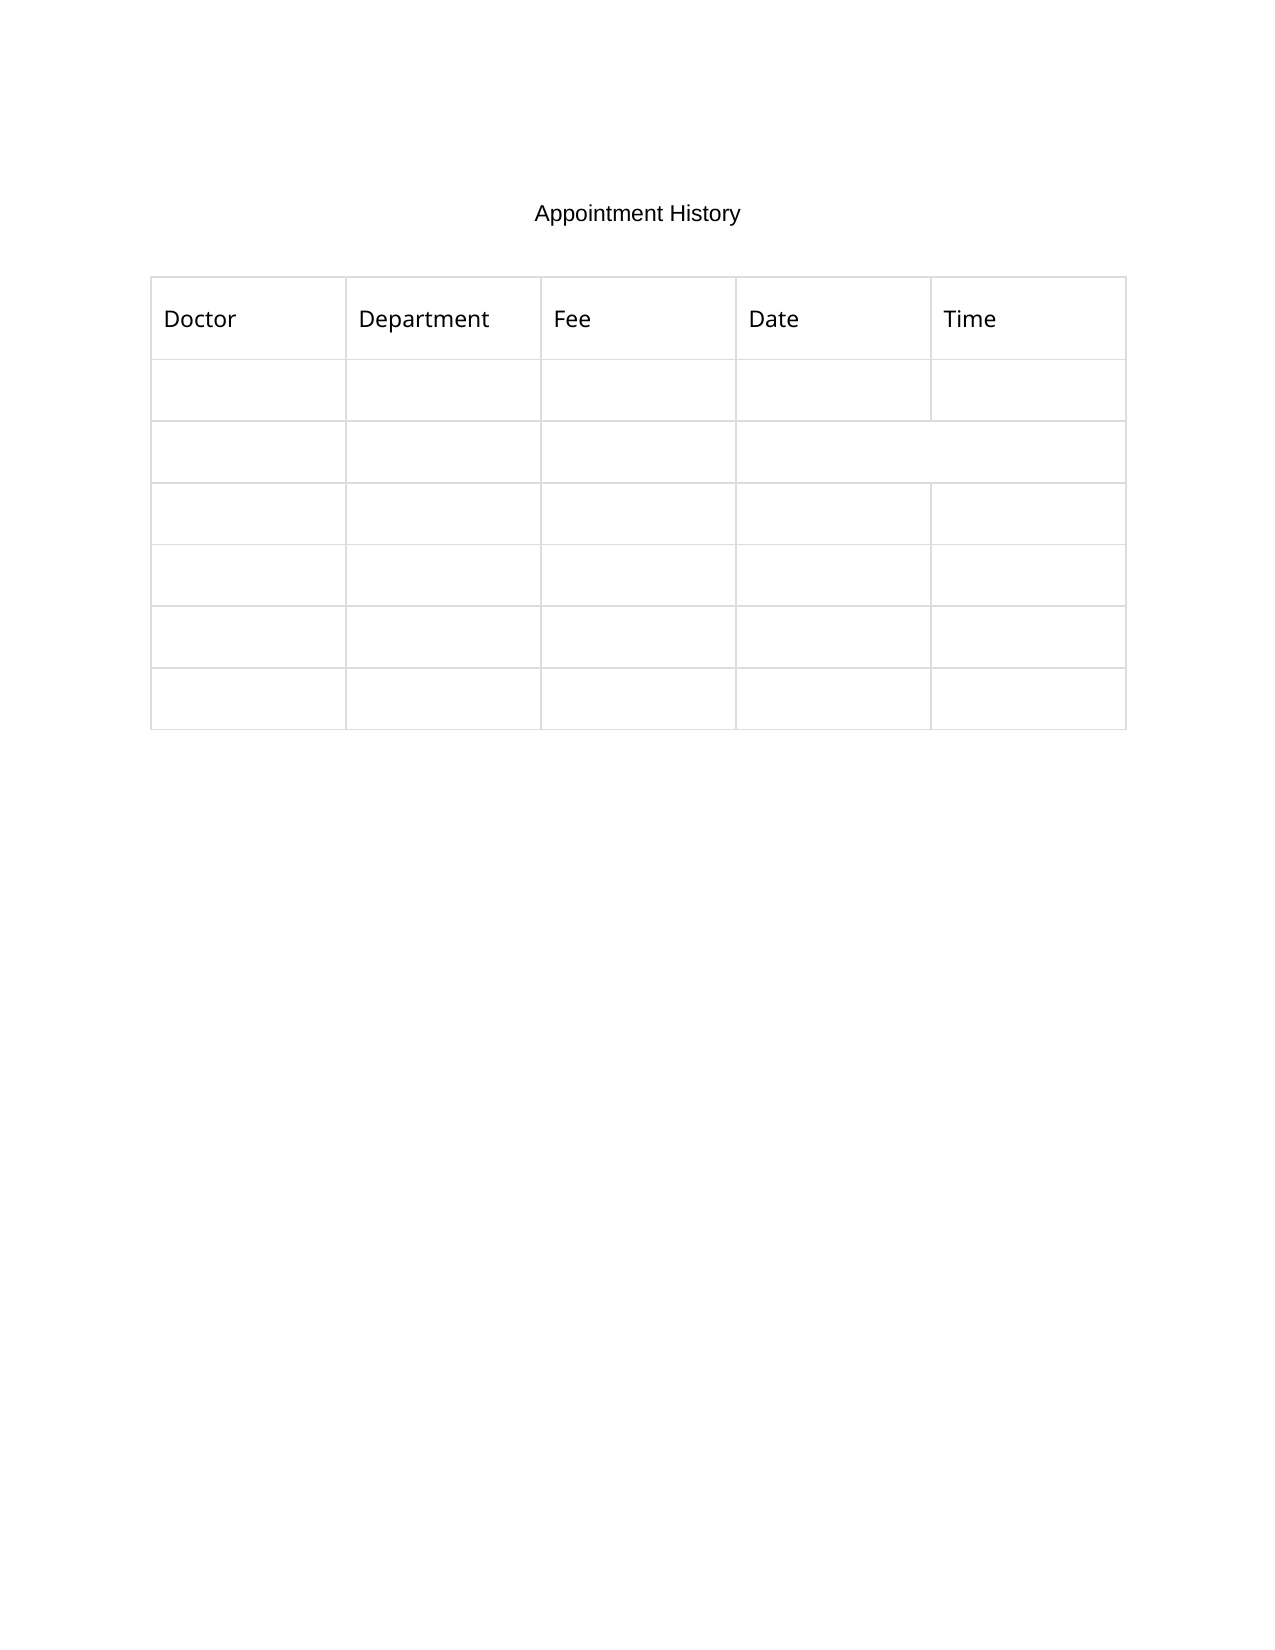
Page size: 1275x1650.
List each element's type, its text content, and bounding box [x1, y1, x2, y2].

table_cell [737, 360, 930, 420]
table_header Doctor [152, 278, 345, 359]
table_cell [932, 669, 1125, 729]
table_cell [737, 422, 1125, 482]
table_cell [152, 422, 345, 482]
table_cell [152, 607, 345, 667]
table_cell [737, 669, 930, 729]
table_cell [542, 422, 735, 482]
table_cell [347, 360, 540, 420]
table_cell [737, 607, 930, 667]
table_cell [542, 607, 735, 667]
table_header Time [932, 278, 1125, 359]
table_cell [542, 484, 735, 544]
table_header Fee [542, 278, 735, 359]
table_cell [737, 484, 930, 544]
table_cell [347, 422, 540, 482]
table_header Department [347, 278, 540, 359]
table_cell [932, 607, 1125, 667]
table_cell [932, 360, 1125, 420]
table_cell [152, 484, 345, 544]
table_cell [152, 669, 345, 729]
table_cell [737, 545, 930, 605]
table_cell [932, 545, 1125, 605]
table_cell [347, 607, 540, 667]
table_cell [542, 360, 735, 420]
table_cell [542, 545, 735, 605]
table_cell [347, 484, 540, 544]
table_cell [347, 669, 540, 729]
text Appointment History [150, 200, 1125, 226]
table_cell [542, 669, 735, 729]
table_header Date [737, 278, 930, 359]
table_cell [152, 360, 345, 420]
table_cell [152, 545, 345, 605]
table_cell [347, 545, 540, 605]
table_cell [932, 484, 1125, 544]
